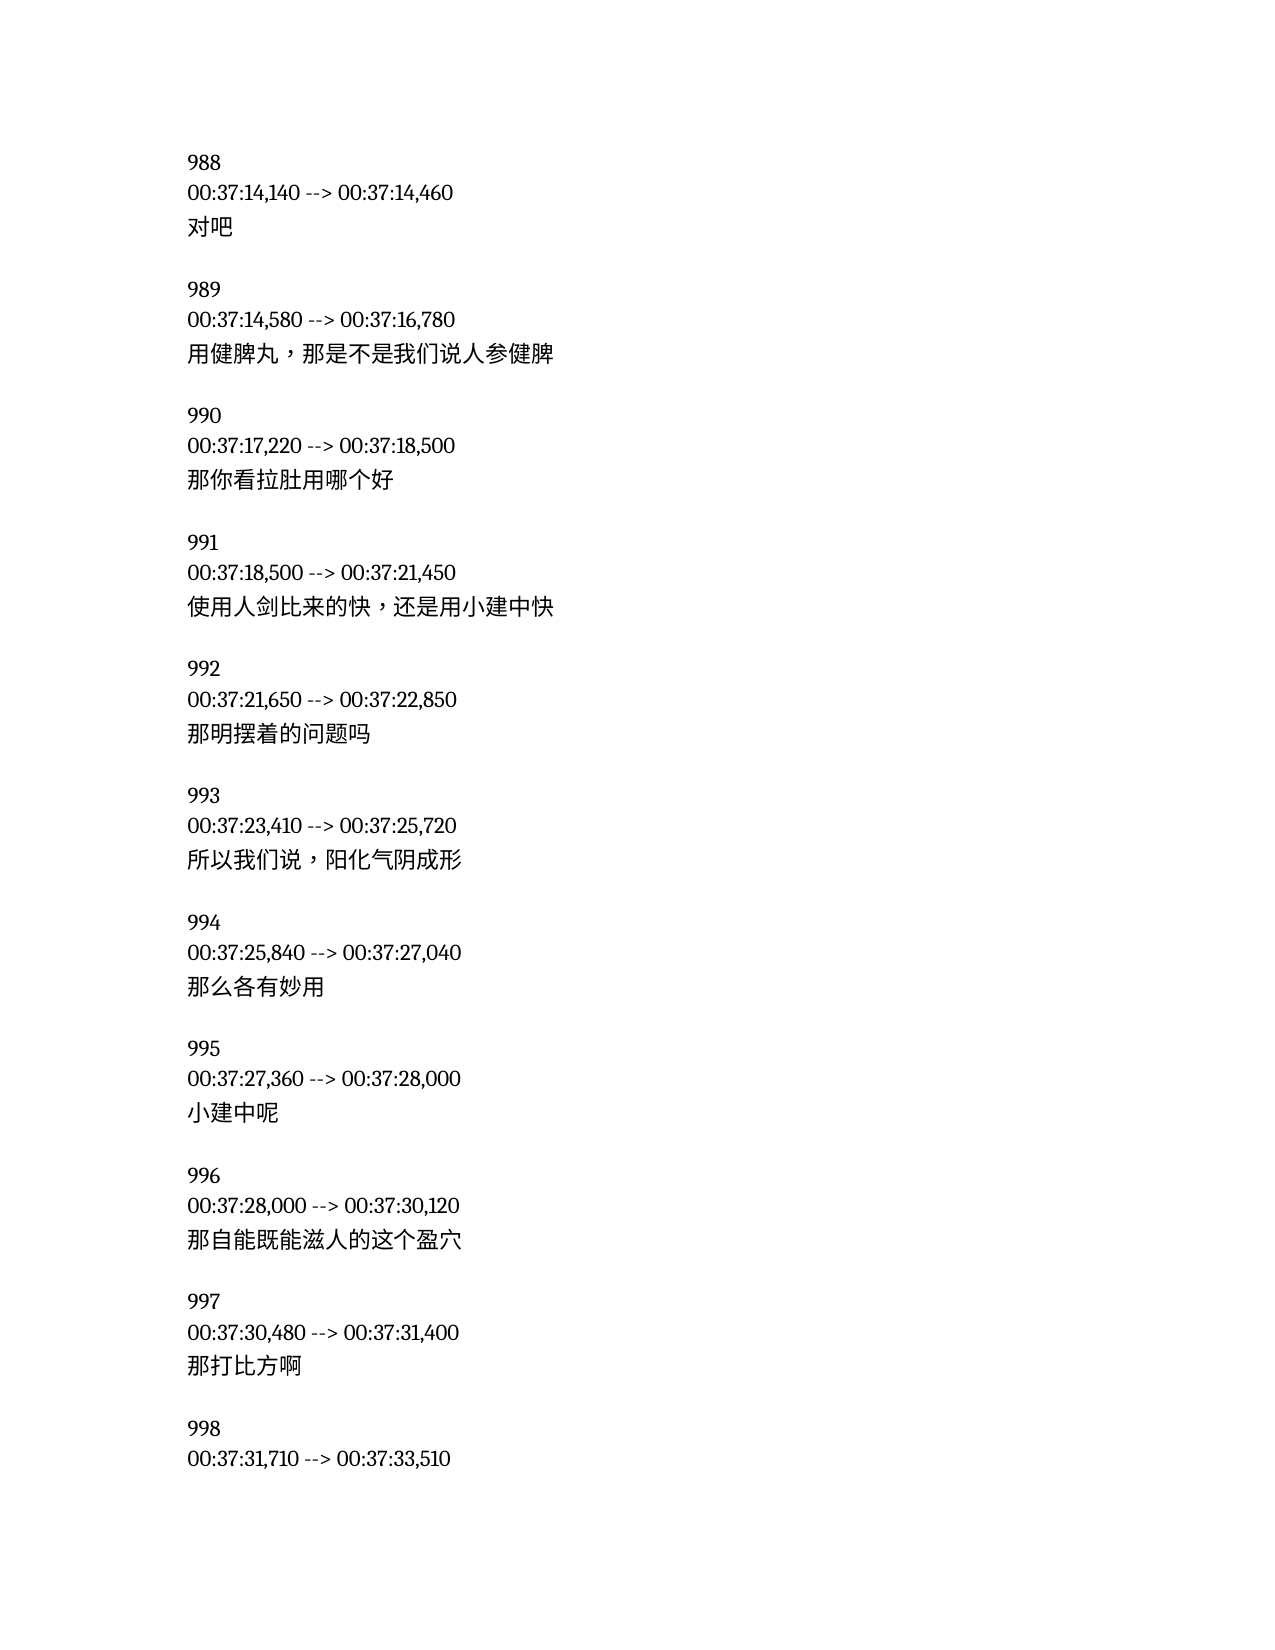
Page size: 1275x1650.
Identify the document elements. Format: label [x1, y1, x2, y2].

text [187, 150, 1087, 1472]
